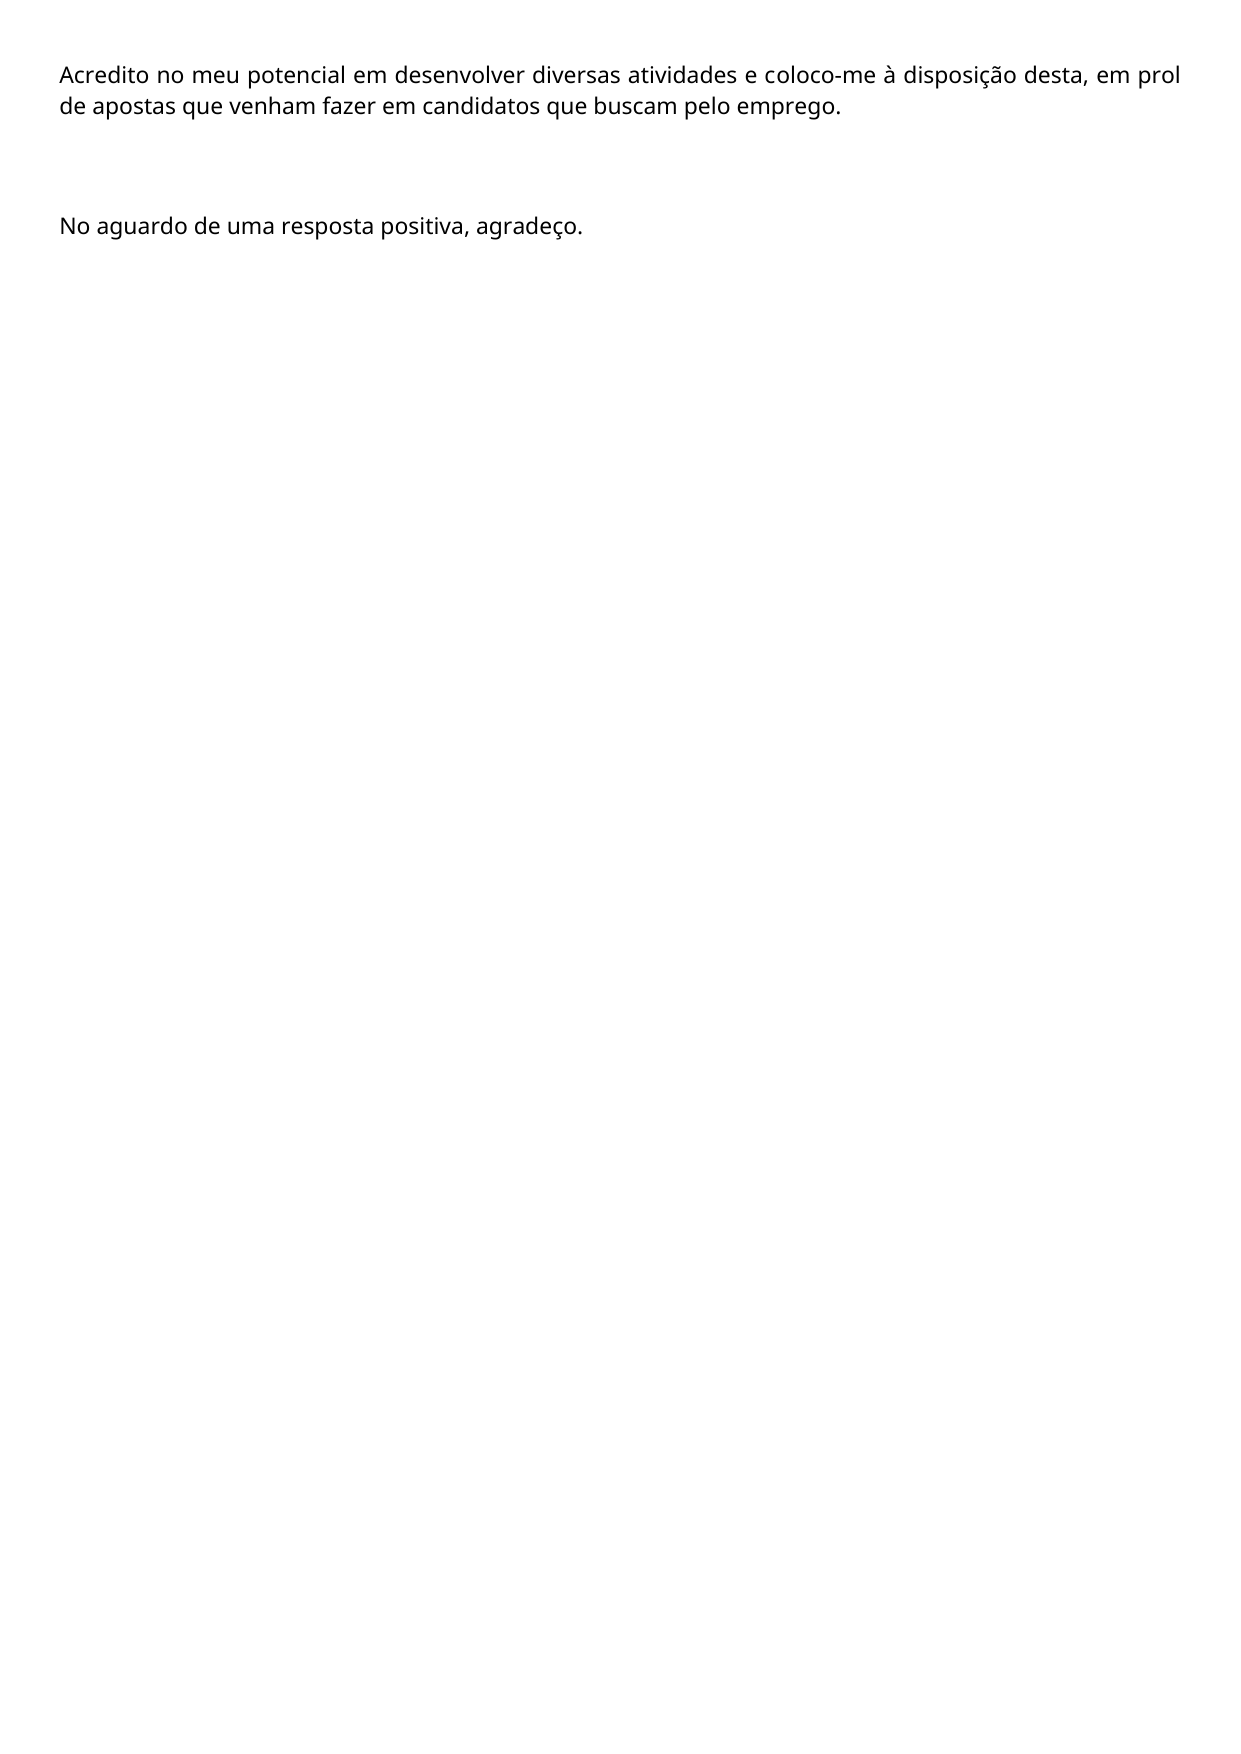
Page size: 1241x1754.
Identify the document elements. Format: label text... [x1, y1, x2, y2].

text No aguardo de uma resposta positiva, agradeço. [59, 209, 1181, 241]
text Acredito no meu potencial em desenvolver diversas atividades e coloco-me à disposição desta, em prol de apostas que venham fazer em candidatos que buscam pelo emprego. [59, 59, 1181, 122]
